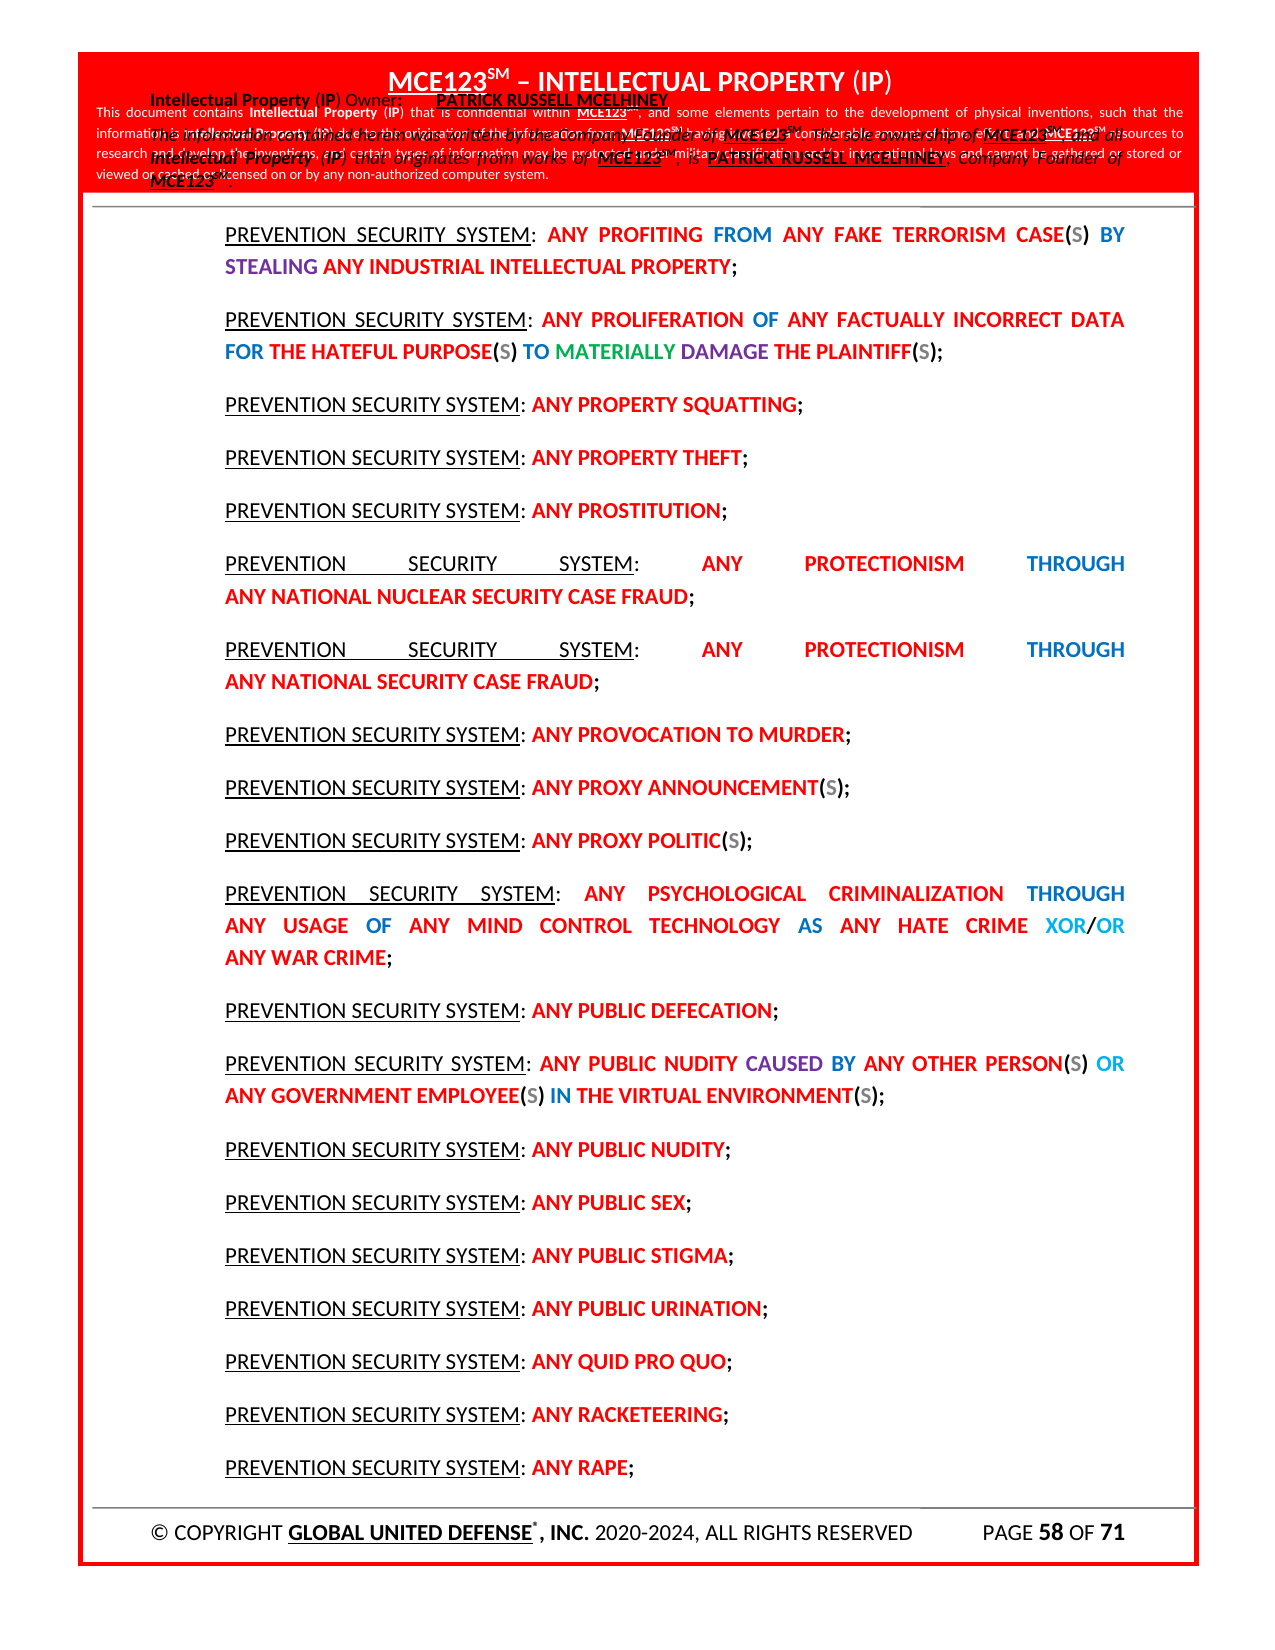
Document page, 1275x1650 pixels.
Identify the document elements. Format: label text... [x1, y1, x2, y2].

text PREVENTION SECURITY SYSTEM: ANY PROTECTIONISM THROUGH ANY NATIONAL SECURITY CASE FRAUD; [225, 635, 1125, 695]
text PREVENTION SECURITY SYSTEM: ANY PROSTITUTION; [225, 497, 1125, 524]
text PREVENTION SECURITY SYSTEM: ANY PROFITING FROM ANY FAKE TERRORISM CASE(S) BY STEALING ANY INDUSTRIAL INTELLECTUAL PROPERTY; [225, 220, 1125, 280]
text PREVENTION SECURITY SYSTEM: ANY RACKETEERING; [225, 1400, 1125, 1428]
text PREVENTION SECURITY SYSTEM: ANY PUBLIC NUDITY; [225, 1135, 1125, 1163]
text PREVENTION SECURITY SYSTEM: ANY PUBLIC SEX; [225, 1188, 1125, 1216]
text PREVENTION SECURITY SYSTEM: ANY PUBLIC URINATION; [225, 1294, 1125, 1322]
text PREVENTION SECURITY SYSTEM: ANY PROVOCATION TO MURDER; [225, 720, 1125, 748]
text PREVENTION SECURITY SYSTEM: ANY PROXY ANNOUNCEMENT(S); [225, 773, 1125, 801]
text PREVENTION SECURITY SYSTEM: ANY PROLIFERATION OF ANY FACTUALLY INCORRECT DATA FOR THE HATEFUL PURPOSE(S) TO MATERIALLY DAMAGE THE PLAINTIFF(S); [225, 305, 1125, 366]
text PREVENTION SECURITY SYSTEM: ANY PROPERTY SQUATTING; [225, 391, 1125, 418]
text PREVENTION SECURITY SYSTEM: ANY QUID PRO QUO; [225, 1347, 1125, 1375]
text PREVENTION SECURITY SYSTEM: ANY PUBLIC NUDITY CAUSED BY ANY OTHER PERSON(S) OR ANY GOVERNMENT EMPLOYEE(S) IN THE VIRTUAL ENVIRONMENT(S); [225, 1049, 1125, 1110]
text PREVENTION SECURITY SYSTEM: ANY PUBLIC DEFECATION; [225, 996, 1125, 1024]
text PREVENTION SECURITY SYSTEM: ANY PSYCHOLOGICAL CRIMINALIZATION THROUGH ANY USAGE OF ANY MIND CONTROL TECHNOLOGY AS ANY HATE CRIME XOR/OR ANY WAR CRIME; [225, 879, 1125, 971]
text PREVENTION SECURITY SYSTEM: ANY PROXY POLITIC(S); [225, 826, 1125, 854]
text PREVENTION SECURITY SYSTEM: ANY PUBLIC STIGMA; [225, 1241, 1125, 1269]
text PREVENTION SECURITY SYSTEM: ANY PROPERTY THEFT; [225, 443, 1125, 472]
text PREVENTION SECURITY SYSTEM: ANY PROTECTIONISM THROUGH ANY NATIONAL NUCLEAR SECURITY CASE FRAUD; [225, 549, 1125, 610]
text PREVENTION SECURITY SYSTEM: ANY RAPE; [225, 1453, 1125, 1481]
